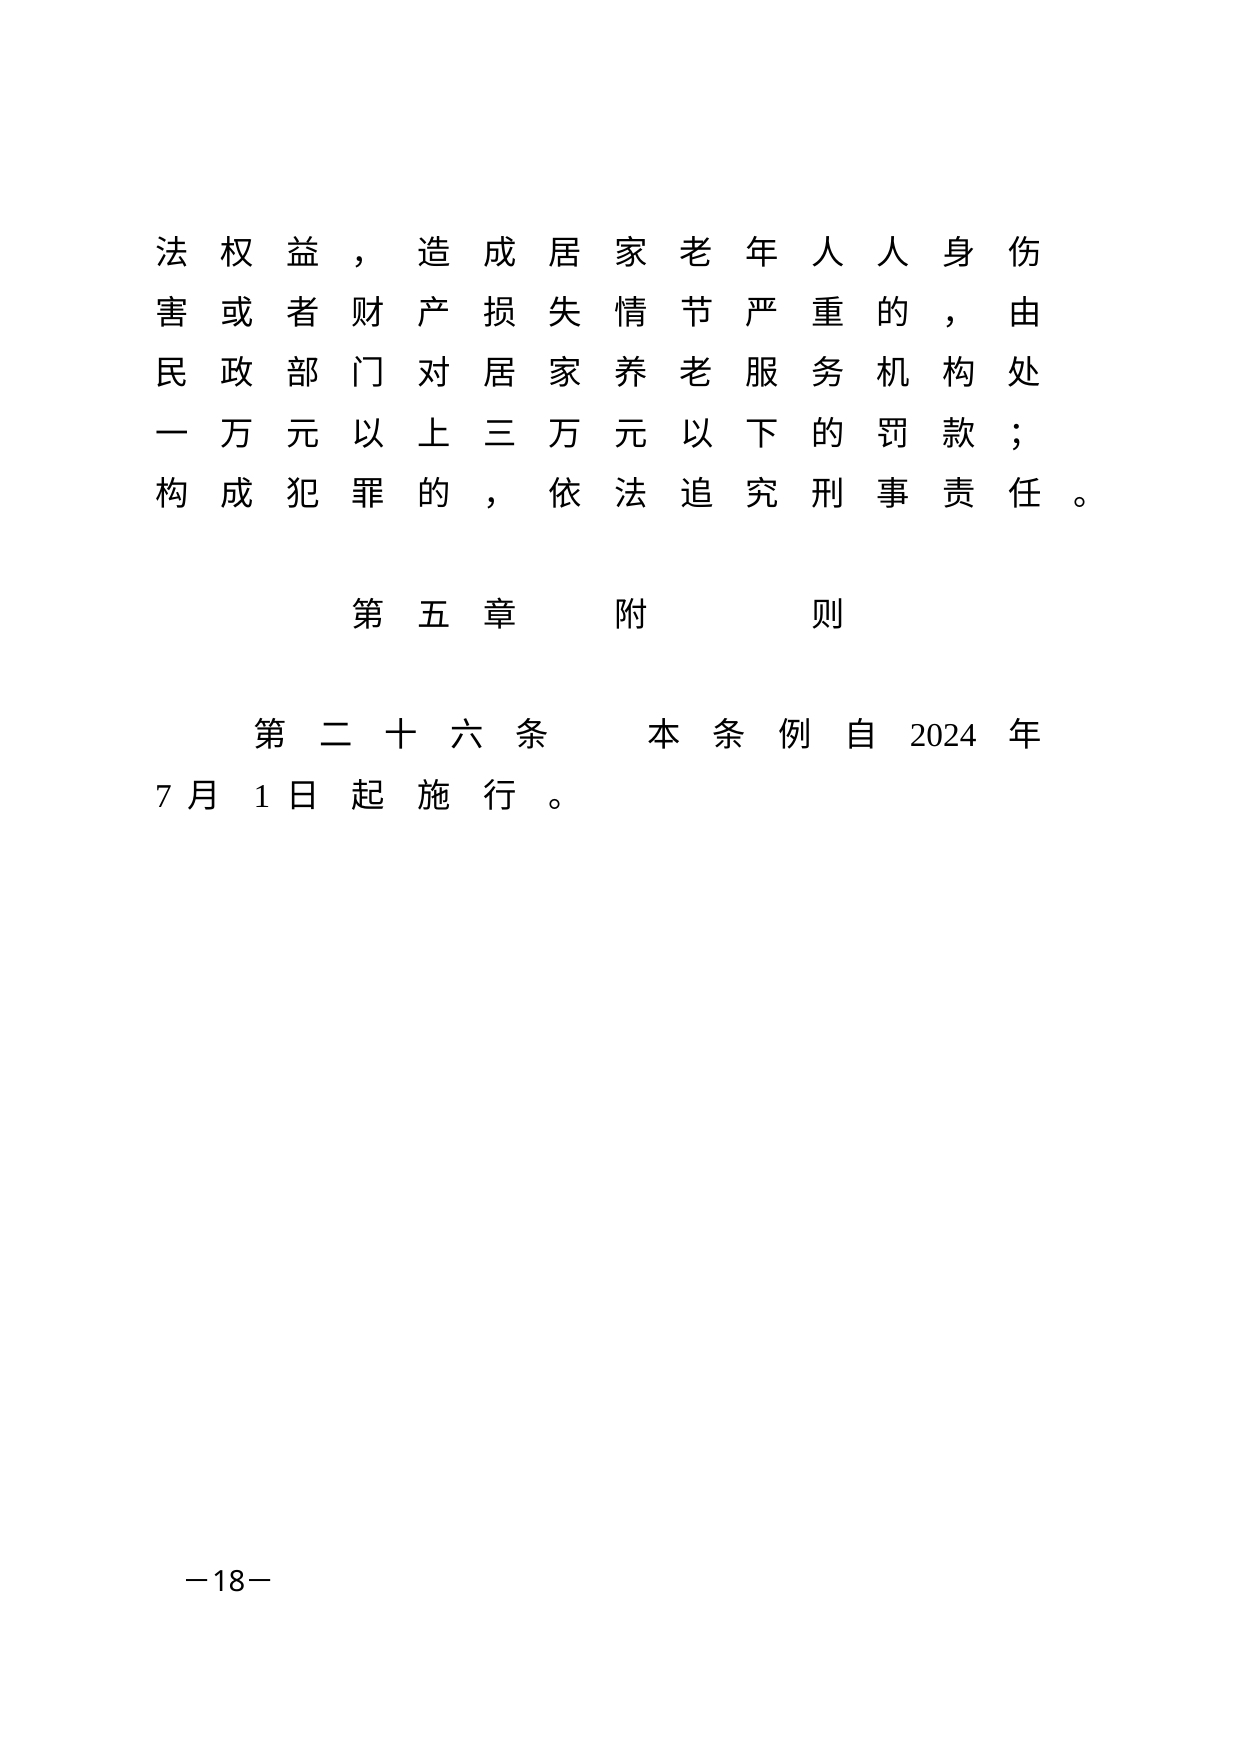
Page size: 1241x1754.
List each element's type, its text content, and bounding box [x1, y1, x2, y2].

text 第二十六条 本条例自2024年7月1日起施行。 [155, 702, 1073, 823]
text 第二十五条 居家养老服务机构及其从业人员侵害老年人合法权益，造成居家老年人人身伤害或者财产损失情节严重的，由民政部门对居家养老服务机构处一万元以上三万元以下的罚款；构成犯罪的，依法追究刑事责任。 [155, 219, 1073, 521]
text 第五章 附 则 [155, 581, 1073, 642]
